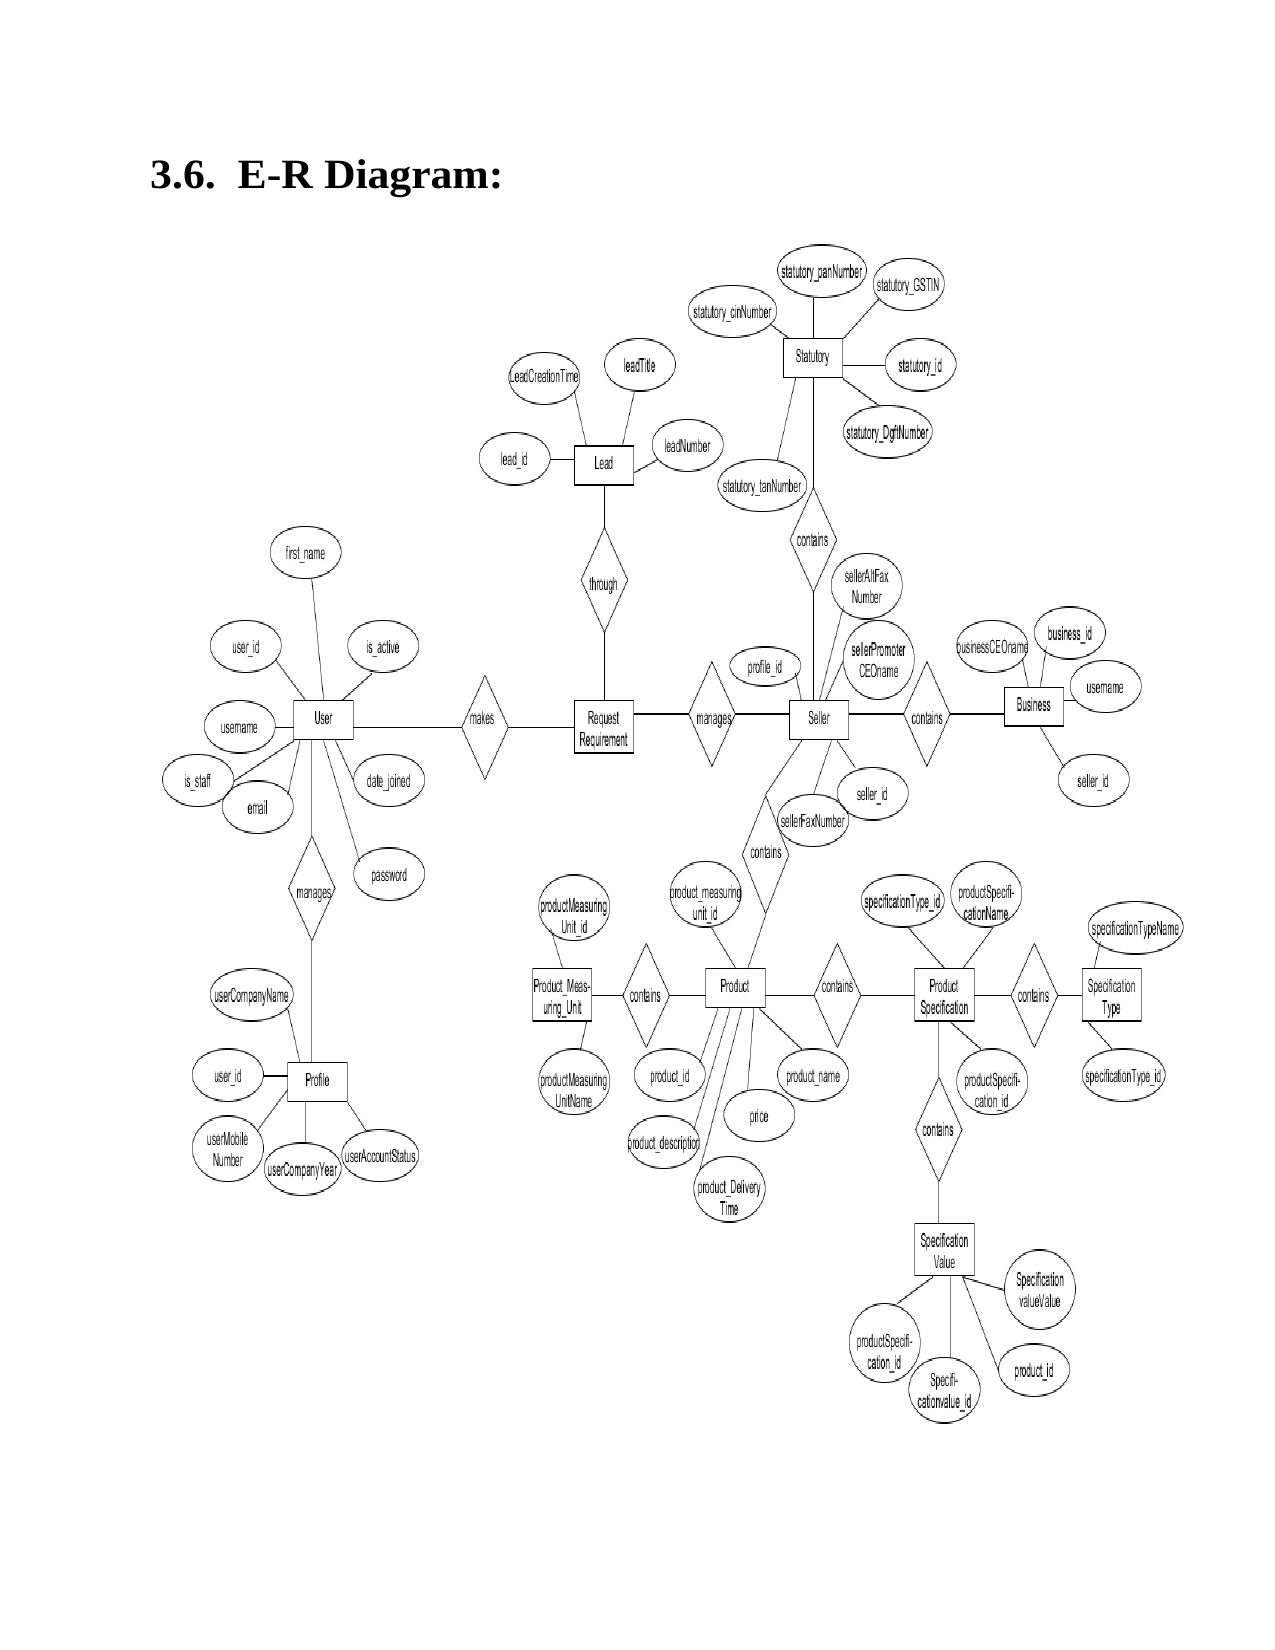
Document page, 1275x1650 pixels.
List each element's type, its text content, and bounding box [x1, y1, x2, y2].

picture [150, 218, 1195, 1451]
text 3.6. E-R Diagram: [150, 150, 1125, 198]
